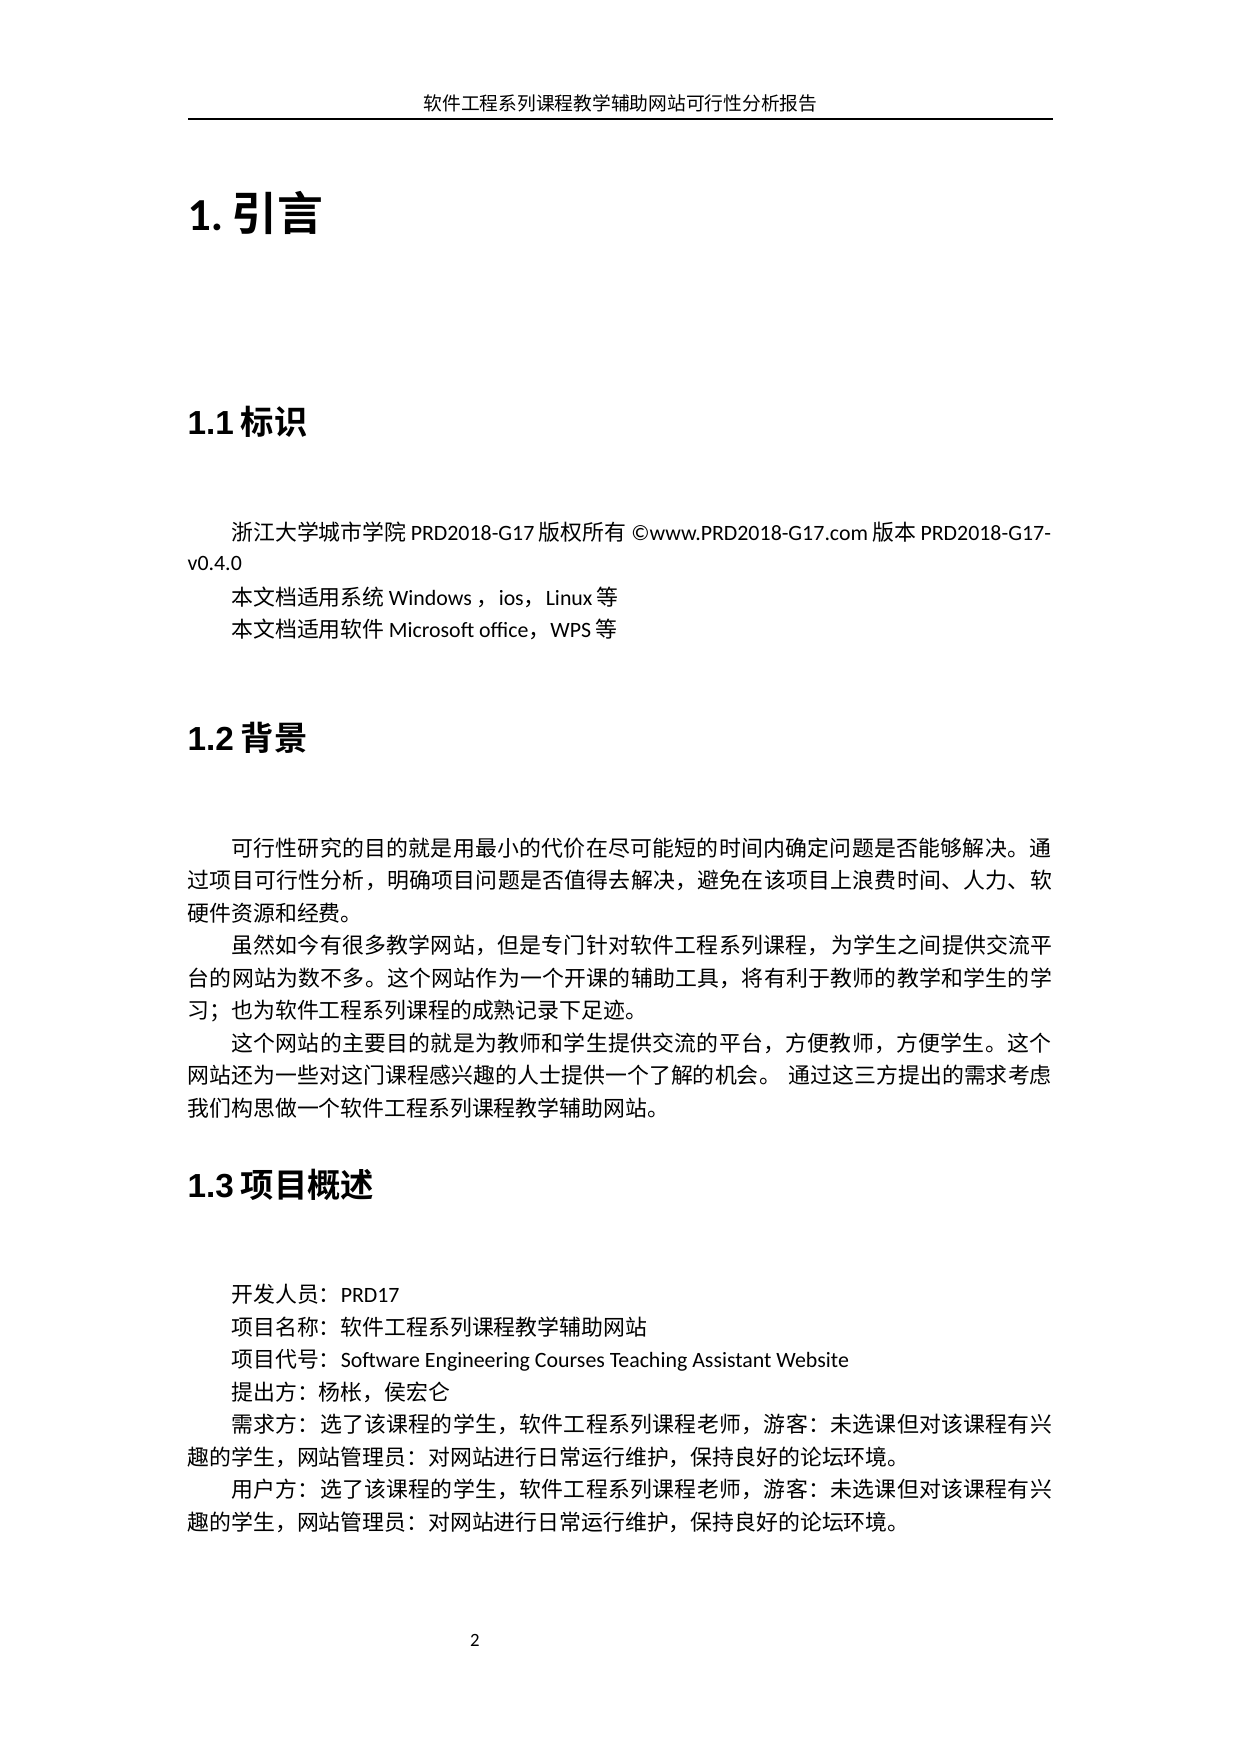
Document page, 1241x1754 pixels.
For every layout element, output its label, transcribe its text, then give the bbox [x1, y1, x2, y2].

subtitle 1.3项目概述 [187, 1150, 1053, 1215]
text 项目名称：软件工程系列课程教学辅助网站 [231, 1309, 1053, 1342]
text 可行性研究的目的就是用最小的代价在尽可能短的时间内确定问题是否能够解决。通过项目可行性分析，明确项目问题是否值得去解决，避免在该项目上浪费时间、人力、软硬件资源和经费。 [187, 831, 1053, 928]
subtitle 引言 [187, 162, 1053, 259]
text 开发人员：PRD17 [187, 1277, 1053, 1309]
text 浙江大学城市学院PRD2018-G17版权所有 ©www.PRD2018-G17.com版本PRD2018-G17-v0.4.0 [187, 514, 1053, 579]
text 项目代号：Software Engineering Courses Teaching Assistant Website [231, 1342, 1053, 1374]
subtitle 1.2背景 [187, 704, 1053, 769]
text 这个网站的主要目的就是为教师和学生提供交流的平台，方便教师，方便学生。这个网站还为一些对这门课程感兴趣的人士提供一个了解的机会。 通过这三方提出的需求考虑，我们构思做一个软件工程系列课程教学辅助网站。 [187, 1026, 1053, 1123]
text 本文档适用系统Windows ，ios，Linux等 [187, 579, 1053, 612]
text 用户方：选了该课程的学生，软件工程系列课程老师，游客：未选课但对该课程有兴趣的学生，网站管理员：对网站进行日常运行维护，保持良好的论坛环境。 [187, 1472, 1053, 1537]
text 需求方：选了该课程的学生，软件工程系列课程老师，游客：未选课但对该课程有兴趣的学生，网站管理员：对网站进行日常运行维护，保持良好的论坛环境。 [187, 1407, 1053, 1472]
text 本文档适用软件Microsoft office，WPS等 [187, 612, 1053, 644]
text 虽然如今有很多教学网站，但是专门针对软件工程系列课程，为学生之间提供交流平台的网站为数不多。这个网站作为一个开课的辅助工具，将有利于教师的教学和学生的学习；也为软件工程系列课程的成熟记录下足迹。 [187, 928, 1053, 1026]
subtitle 1.1标识 [187, 387, 1053, 452]
text 提出方：杨枨，侯宏仑 [231, 1374, 1053, 1407]
